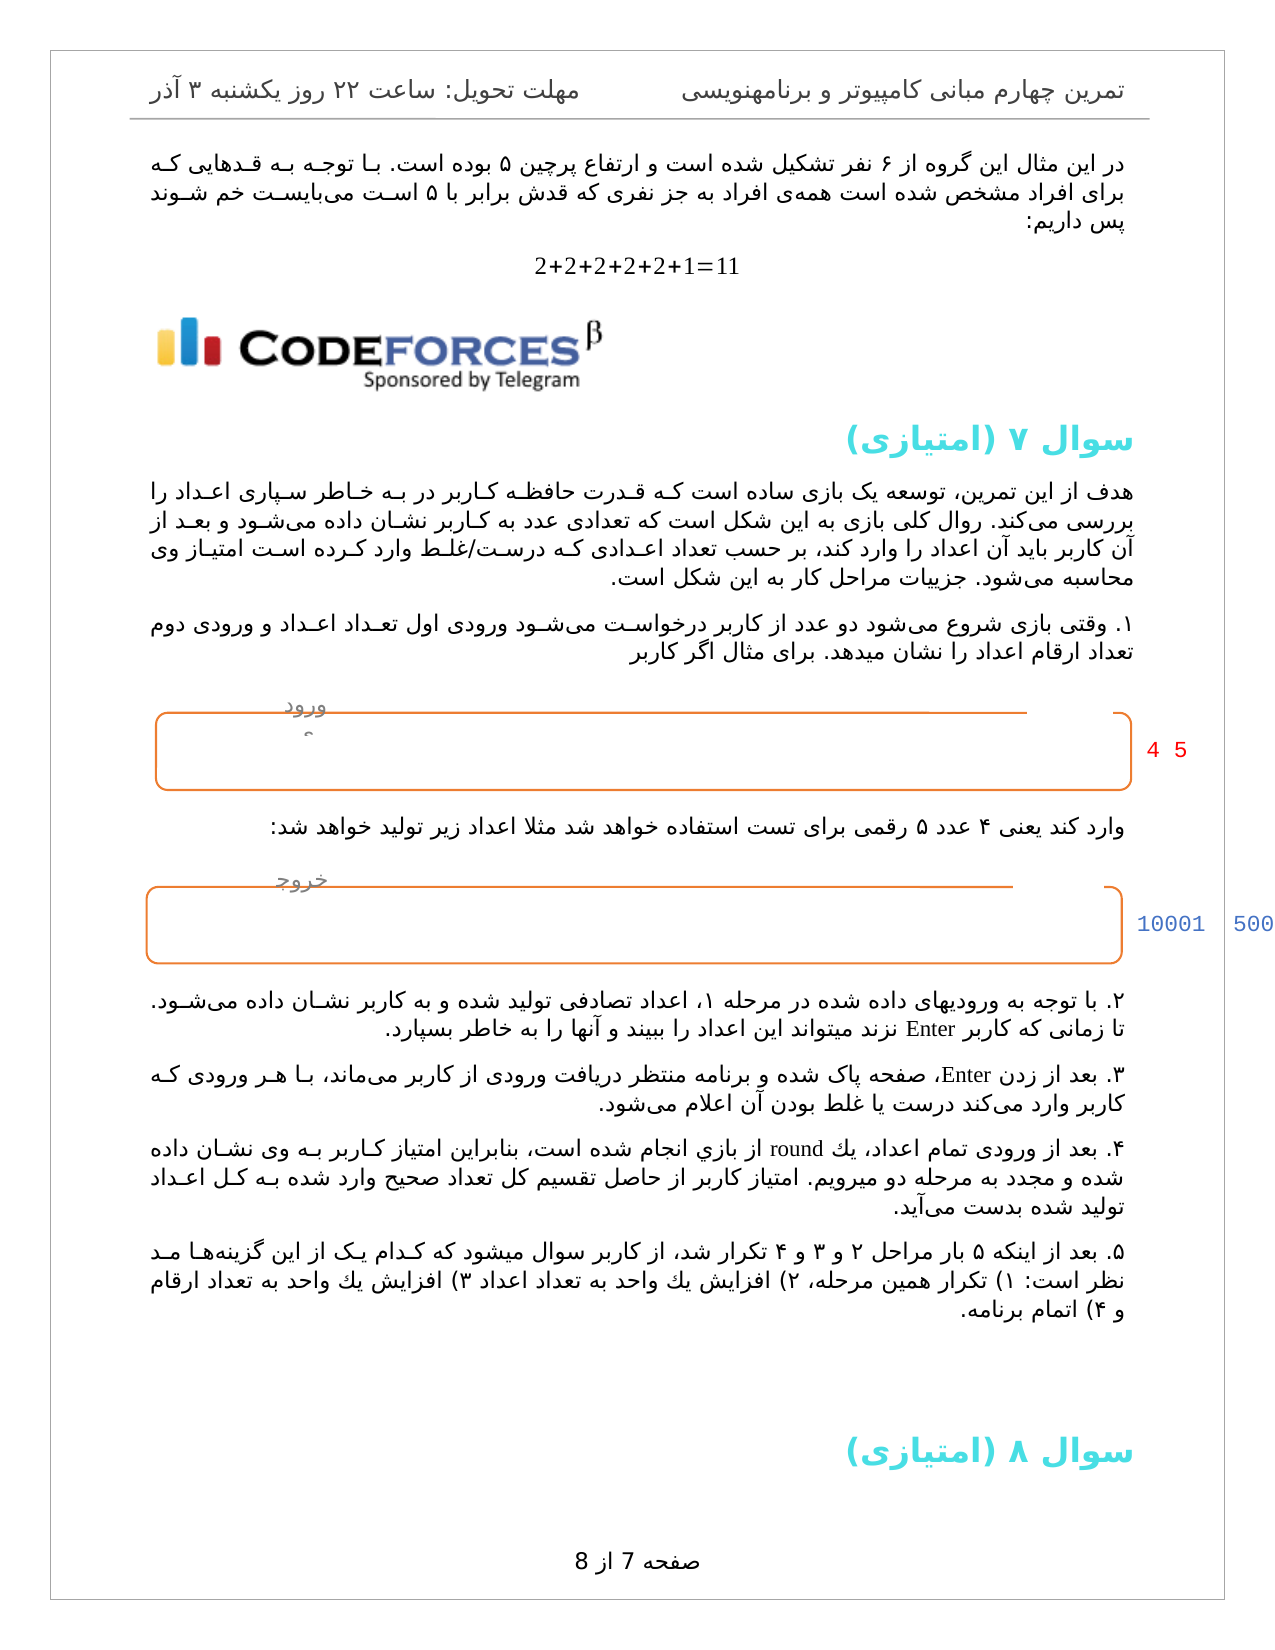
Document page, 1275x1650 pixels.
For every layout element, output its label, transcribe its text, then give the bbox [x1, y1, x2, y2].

text وارد كند یعنی ۴ عدد ۵ رقمی برای تست استفاده خواهد شد مثلا اعداد زير توليد خواهد شد: [150, 813, 1125, 840]
picture [150, 299, 619, 401]
title سوال ۷ (امتیازی) [150, 419, 1134, 458]
text ۳. بعد از زدن Enter، صفحه پاک شده و برنامه منتظر دريافت ورودی از كاربر می‌ماند، با هر ورودی كه كاربر وارد می‌کند درست يا غلط بودن آن اعلام می‌شود. [150, 1061, 1125, 1117]
title سوال ۸ (امتیازی) [150, 1431, 1134, 1470]
title ۱. وقتی بازی شروع می‌شود دو عدد از كاربر درخواست می‌شود ورودی اول تعداد اعداد و ورودی دوم تعداد ارقام اعداد را نشان ميدهد. برای مثال اگر كاربر [150, 610, 1134, 665]
title هدف از اين تمرين، توسعه یک بازی ساده است كه قدرت حافظه كاربر در به خاطر سپاری اعداد را بررسی می‌کند. روال كلی بازی به اين شكل است كه تعدادی عدد به كاربر نشان داده می‌شود و بعد از آن كاربر بايد آن اعداد را وارد كند، بر حسب تعداد اعدادی كه درست/غلط وارد كرده است امتياز وی محاسبه می‌شود. جزييات مراحل كار به اين شكل است. [150, 478, 1134, 591]
text ۲. با توجه به وروديهای داده شده در مرحله ۱، اعداد تصادفی توليد شده و به كاربر نشان داده می‌شود. تا زمانی كه كاربر Enter نزند ميتواند اين اعداد را ببيند و آنها را به خاطر بسپارد. [150, 987, 1125, 1042]
text ۴. بعد از ورودی تمام اعداد، يك round از بازي انجام شده است، بنابراين امتياز كاربر به وی نشان داده شده و مجدد به مرحله دو ميرويم. امتياز كاربر از حاصل تقسيم كل تعداد صحيح وارد شده به كل اعداد توليد شده بدست می‌آید. [150, 1135, 1125, 1219]
text ۵. بعد از اينكه ۵ بار مراحل ۲ و ۳ و ۴ تكرار شد، از كاربر سوال ميشود كه کدام یک از اين گزينه‌ها مد نظر است: ۱) تكرار همين مرحله، ۲) افزايش يك واحد به تعداد اعداد ۳) افزايش يك واحد به تعداد ارقام و ۴) اتمام برنامه. [150, 1238, 1125, 1322]
